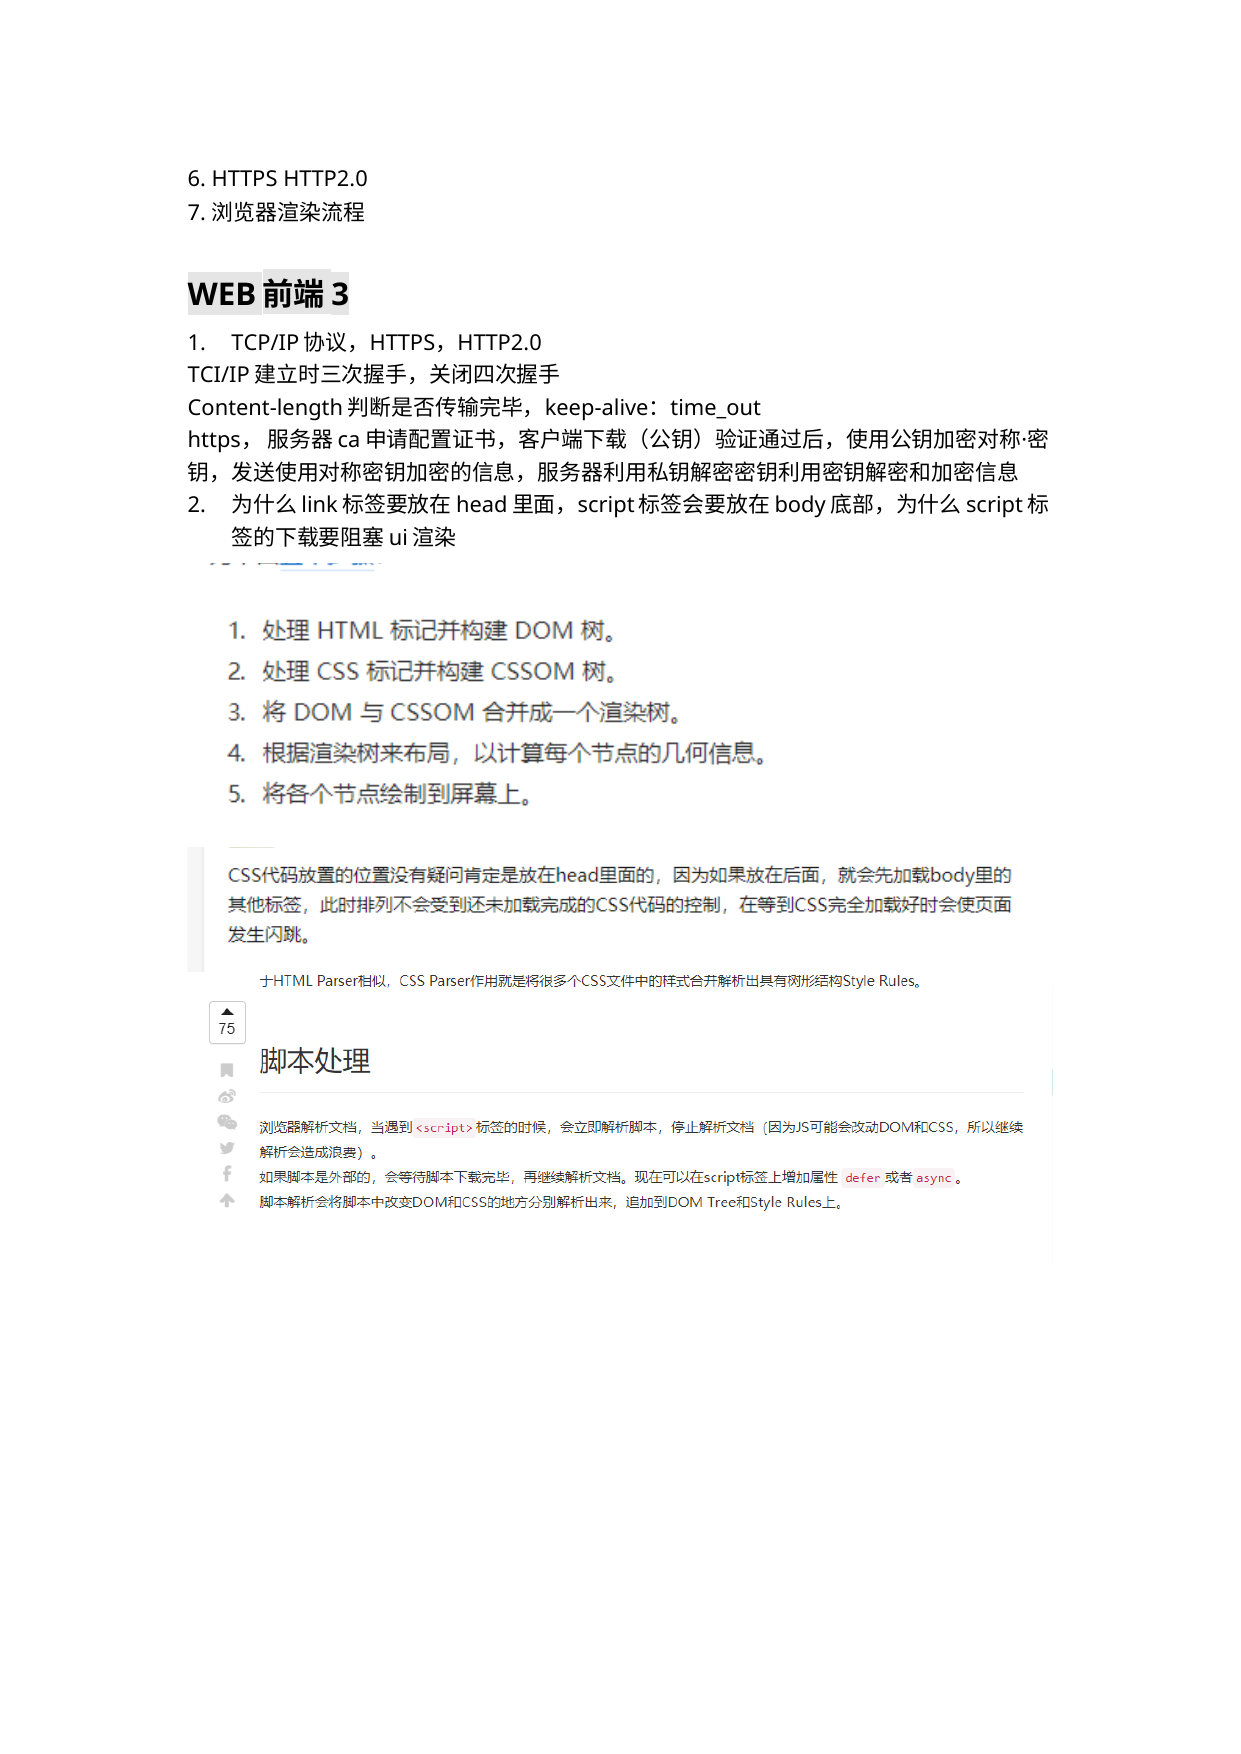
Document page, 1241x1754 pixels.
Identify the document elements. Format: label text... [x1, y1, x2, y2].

list Content-length判断是否传输完毕，keep-alive：time_out [187, 389, 1053, 422]
picture [187, 847, 1053, 972]
list https， 服务器ca申请配置证书，客户端下载（公钥）验证通过后，使用公钥加密对称·密钥，发送使用对称密钥加密的信息，服务器利用私钥解密密钥利用密钥解密和加密信息 [187, 422, 1053, 487]
list TCI/IP建立时三次握手，关闭四次握手 [187, 357, 1053, 389]
text WEB前端3 [187, 259, 1053, 324]
text 6. HTTPS HTTP2.0 [187, 162, 1053, 194]
picture [187, 563, 858, 834]
text 7. 浏览器渲染流程 [187, 194, 1053, 227]
list 为什么link标签要放在head里面，script标签会要放在body底部，为什么script标签的下载要阻塞ui渲染 [187, 487, 1053, 552]
list TCP/IP协议，HTTPS，HTTP2.0 [187, 324, 1053, 357]
picture [187, 975, 1053, 1266]
